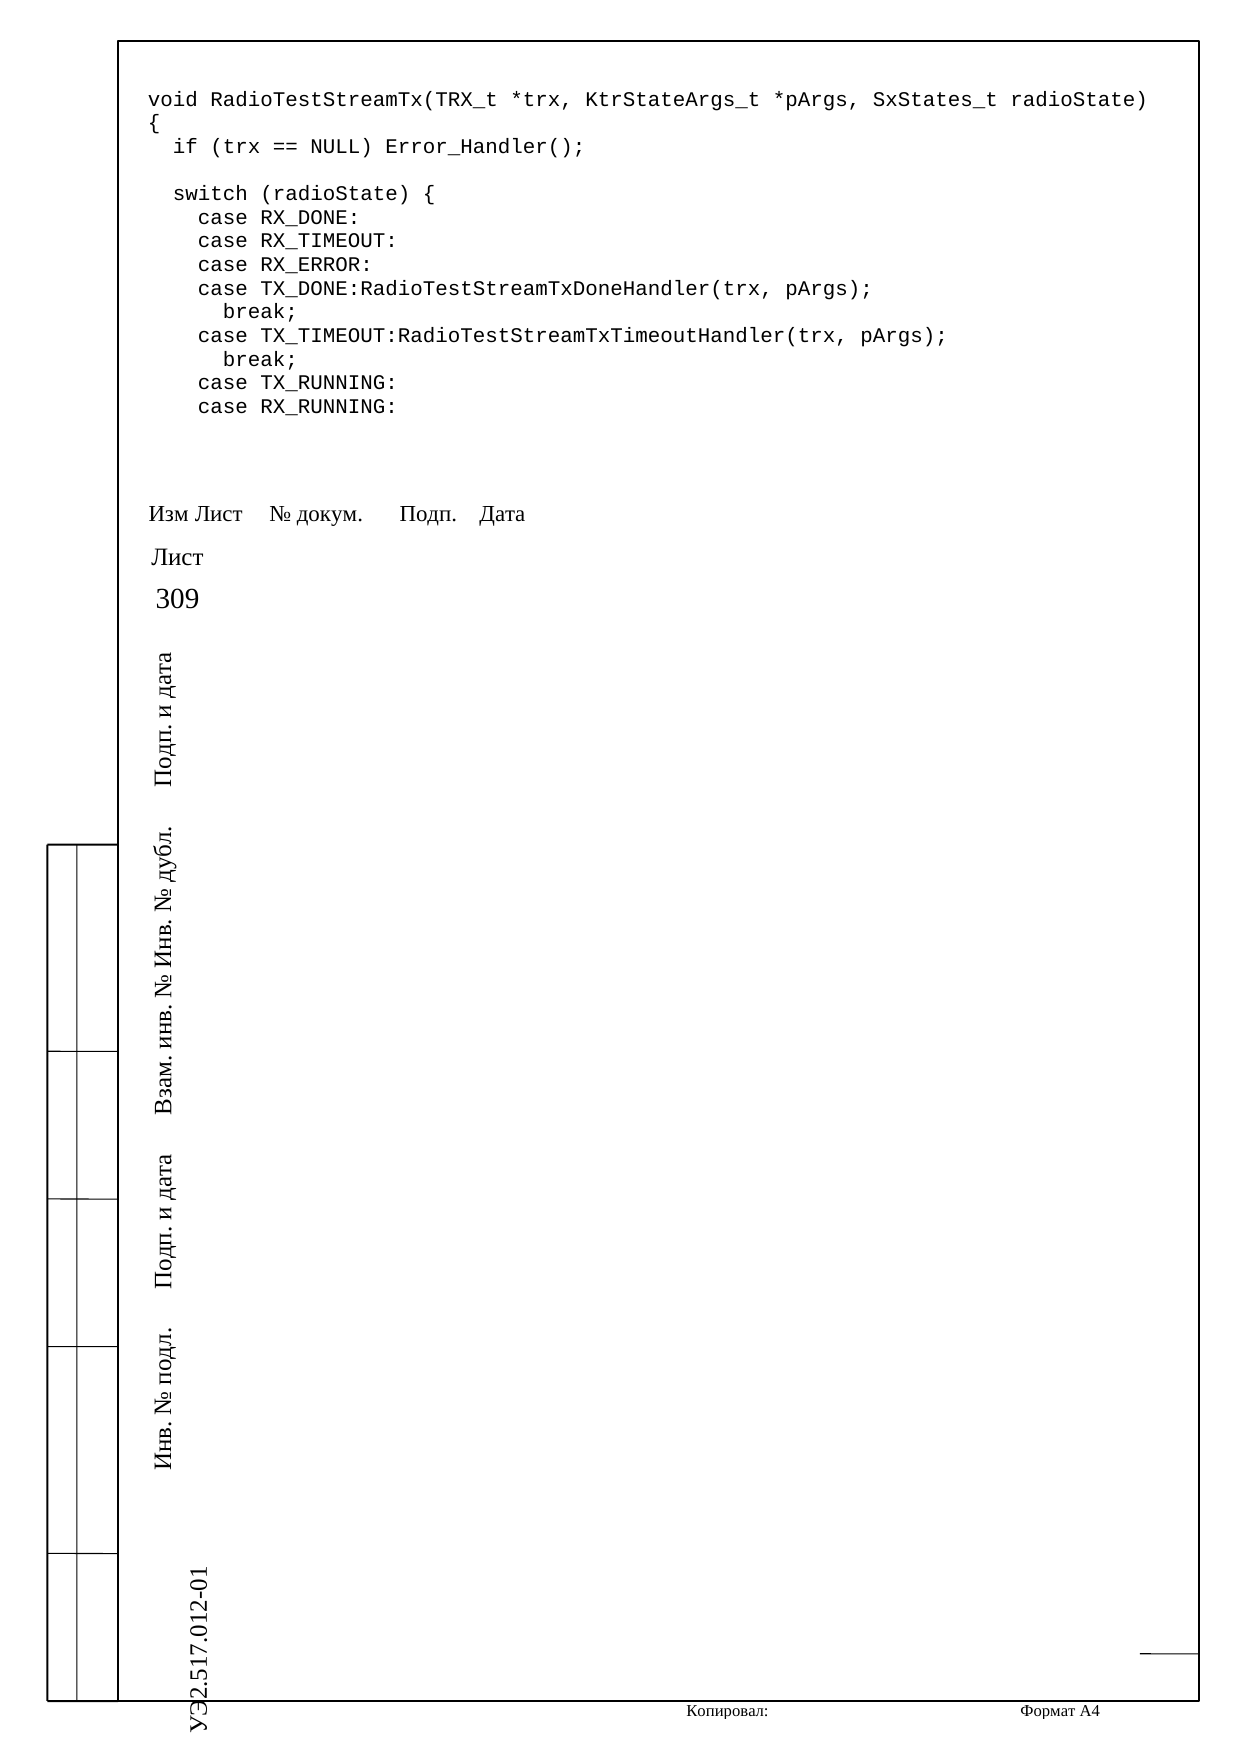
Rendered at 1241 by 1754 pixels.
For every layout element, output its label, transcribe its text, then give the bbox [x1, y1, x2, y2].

text break; [148, 301, 1181, 325]
text case TX_RUNNING: [148, 372, 1181, 396]
text case TX_DONE:RadioTestStreamTxDoneHandler(trx, pArgs); [148, 278, 1181, 301]
text case RX_DONE: [148, 207, 1181, 231]
text case RX_RUNNING: [148, 396, 1181, 420]
text break; [148, 349, 1181, 372]
text { [148, 112, 1181, 136]
text case RX_ERROR: [148, 254, 1181, 278]
text if (trx == NULL) Error_Handler(); [148, 136, 1181, 159]
text case RX_TIMEOUT: [148, 231, 1181, 254]
text case TX_TIMEOUT:RadioTestStreamTxTimeoutHandler(trx, pArgs); [148, 325, 1181, 349]
text switch (radioState) { [148, 183, 1181, 207]
text void RadioTestStreamTx(TRX_t *trx, KtrStateArgs_t *pArgs, SxStates_t radioState) [148, 89, 1181, 112]
